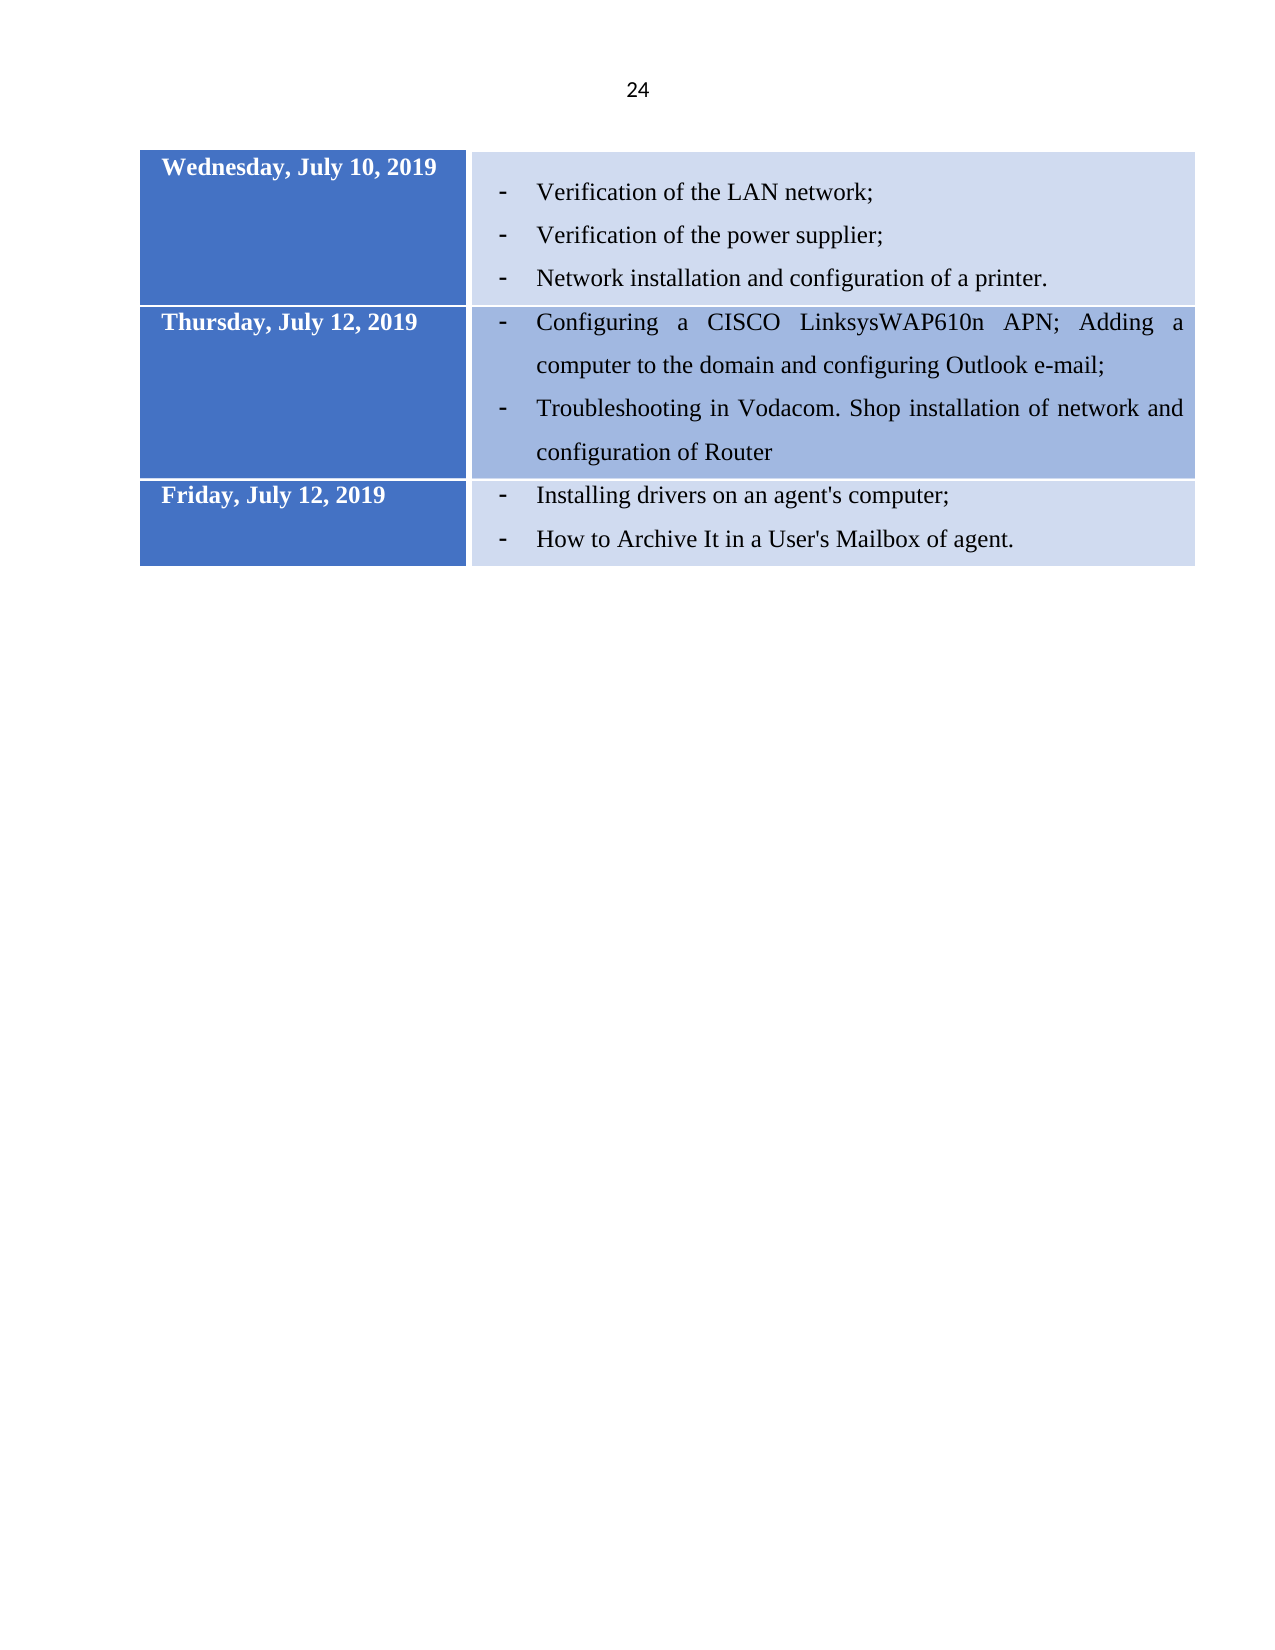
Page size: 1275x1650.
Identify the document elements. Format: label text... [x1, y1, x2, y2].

table_cell Verification of the LAN network; Verification of the power supplier; Network installation and configuration of a printer. [472, 152, 1195, 305]
table_cell Configuring a CISCO LinksysWAP610n APN; Adding a computer to the domain and configuring Outlook e-mail; Troubleshooting in Vodacom. Shop installation of network and configuration of Router [472, 307, 1195, 478]
table_cell Friday, July 12, 2019 [140, 481, 466, 566]
table_cell Installing drivers on an agent's computer; How to Archive It in a User's Mailbox of agent. [472, 481, 1195, 566]
table_cell Thursday, July 12, 2019 [140, 307, 466, 478]
table_cell Wednesday, July 10, 2019 [140, 150, 466, 305]
